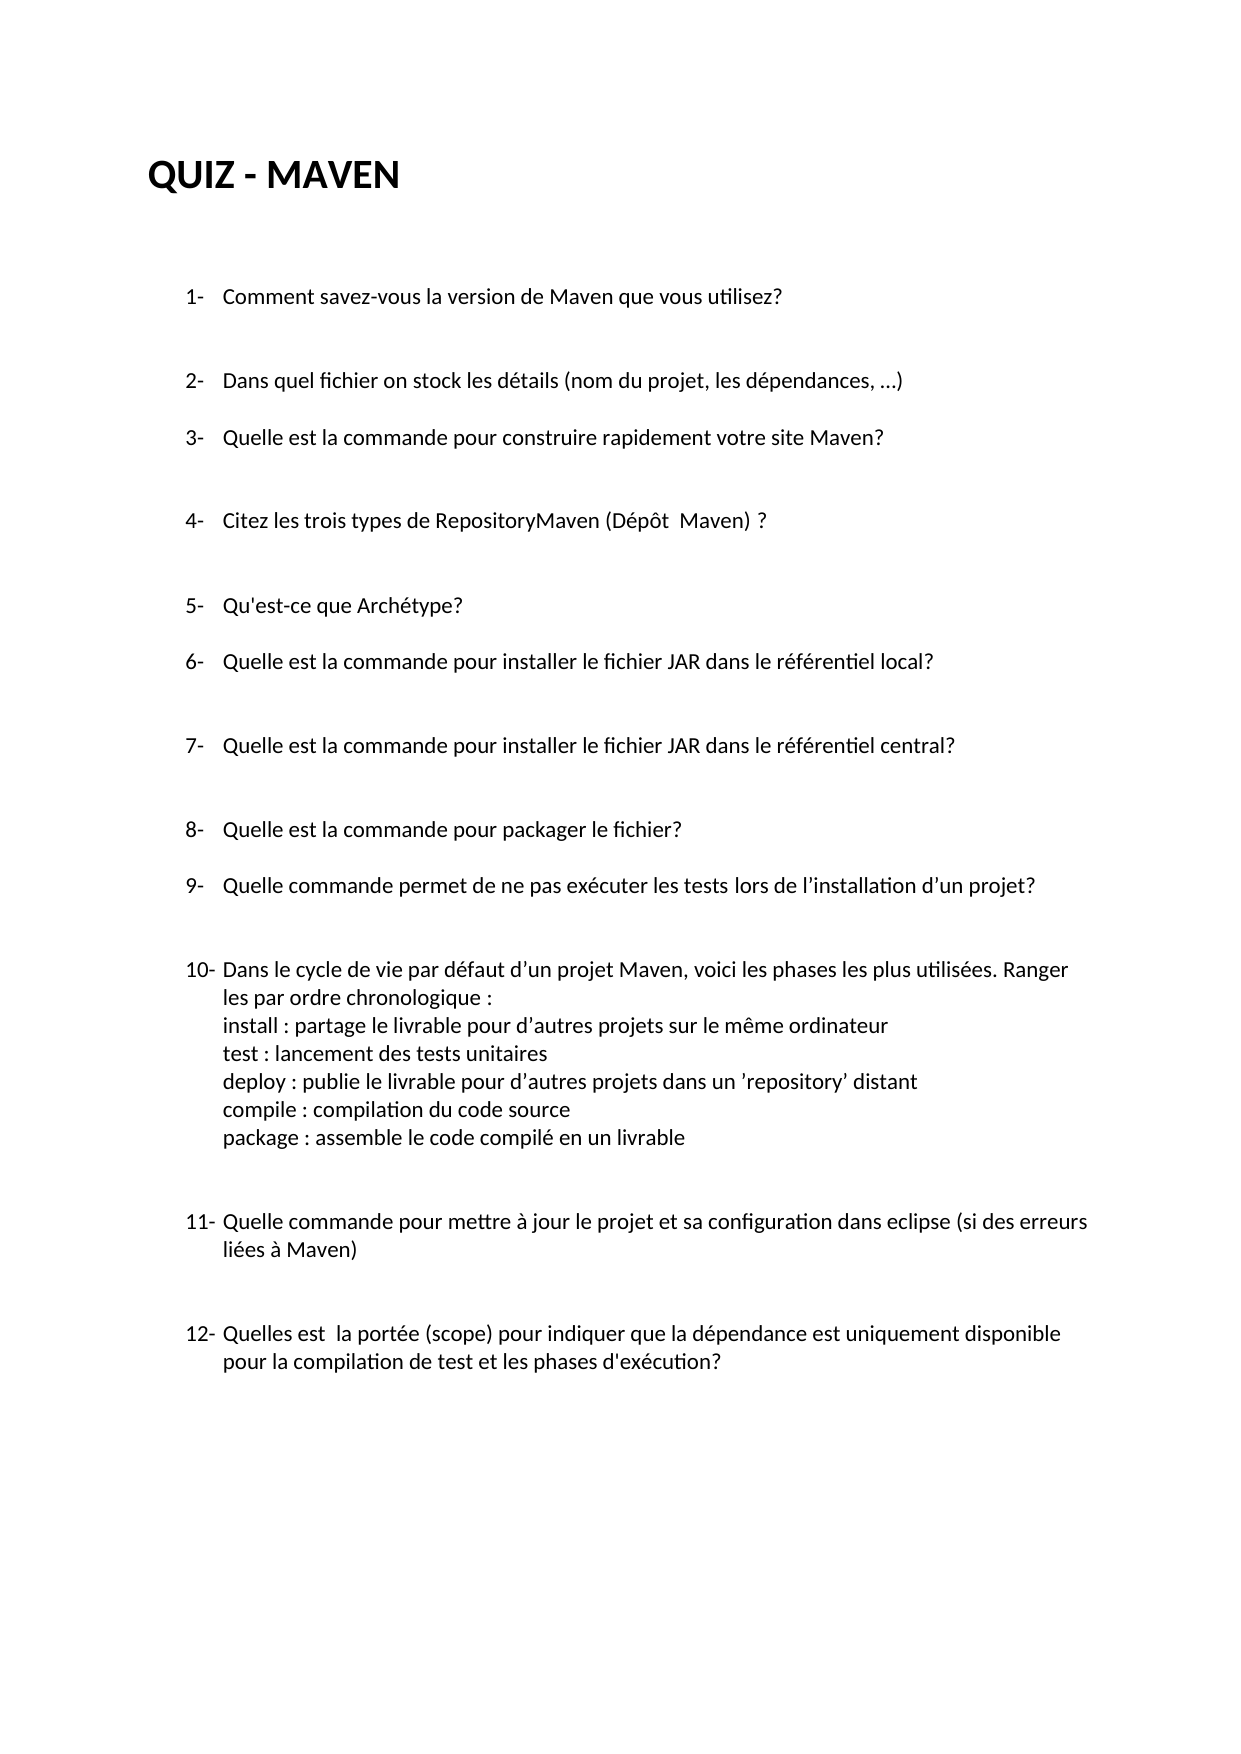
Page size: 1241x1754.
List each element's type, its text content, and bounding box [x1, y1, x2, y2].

list Quelle est la commande pour installer le fichier JAR dans le référentiel central? [185, 731, 1093, 759]
list Quelles est la portée (scope) pour indiquer que la dépendance est uniquement disponible pour la compilation de test et les phases d'exécution? [185, 1319, 1093, 1375]
list Comment savez-vous la version de Maven que vous utilisez? [185, 282, 1093, 311]
list Quelle est la commande pour construire rapidement votre site Maven? [185, 423, 1093, 451]
list Quelle est la commande pour installer le fichier JAR dans le référentiel local? [185, 647, 1093, 675]
list deploy : publie le livrable pour d’autres projets dans un ’repository’ distant [223, 1067, 1093, 1095]
list Dans le cycle de vie par défaut d’un projet Maven, voici les phases les plus utilisées. Ranger les par ordre chronologique : [185, 955, 1093, 1011]
list install : partage le livrable pour d’autres projets sur le même ordinateur [223, 1011, 1093, 1039]
list Qu'est-ce que Archétype? [185, 591, 1093, 619]
list Quelle commande permet de ne pas exécuter les tests lors de l’installation d’un projet? [185, 871, 1093, 899]
list Quelle est la commande pour packager le fichier? [185, 815, 1093, 843]
list package : assemble le code compilé en un livrable [223, 1123, 1093, 1151]
text QUIZ - MAVEN [148, 148, 1093, 198]
list Citez les trois types de RepositoryMaven (Dépôt Maven) ? [185, 507, 1093, 535]
list Dans quel fichier on stock les détails (nom du projet, les dépendances, …) [185, 367, 1093, 394]
list Quelle commande pour mettre à jour le projet et sa configuration dans eclipse (si des erreurs liées à Maven) [185, 1207, 1093, 1263]
list test : lancement des tests unitaires [223, 1039, 1093, 1067]
list compile : compilation du code source [223, 1095, 1093, 1123]
